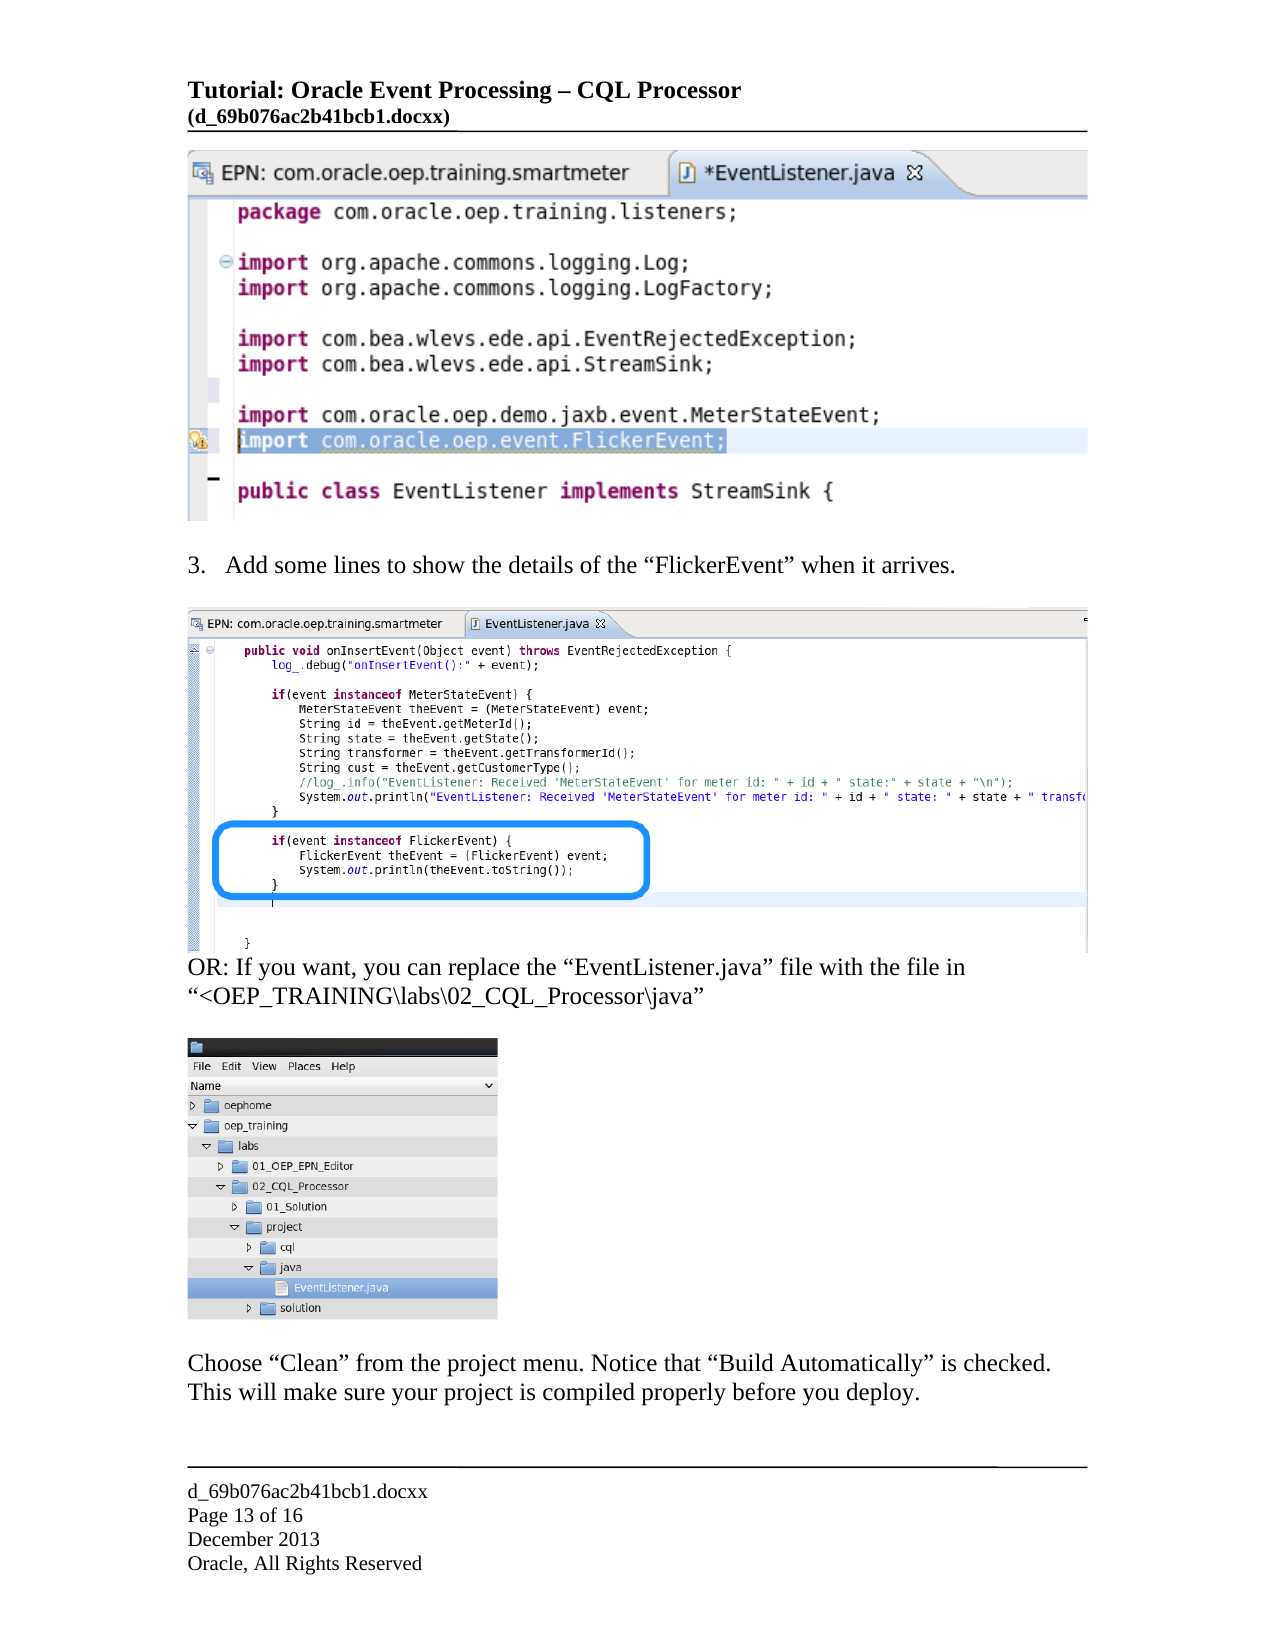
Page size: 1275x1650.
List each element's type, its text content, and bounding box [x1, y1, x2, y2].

list Add some lines to show the details of the “FlickerEvent” when it arrives. [187, 550, 1087, 578]
picture [187, 150, 1088, 521]
picture [187, 1038, 498, 1320]
picture [187, 607, 1088, 953]
text OR: If you want, you can replace the “EventListener.java” file with the file in “<OEP_TRAINING\labs\02_CQL_Processor\java” [187, 953, 1087, 1010]
text Choose “Clean” from the project menu. Notice that “Build Automatically” is checked. This will make sure your project is compiled properly before you deploy. [187, 1348, 1087, 1406]
